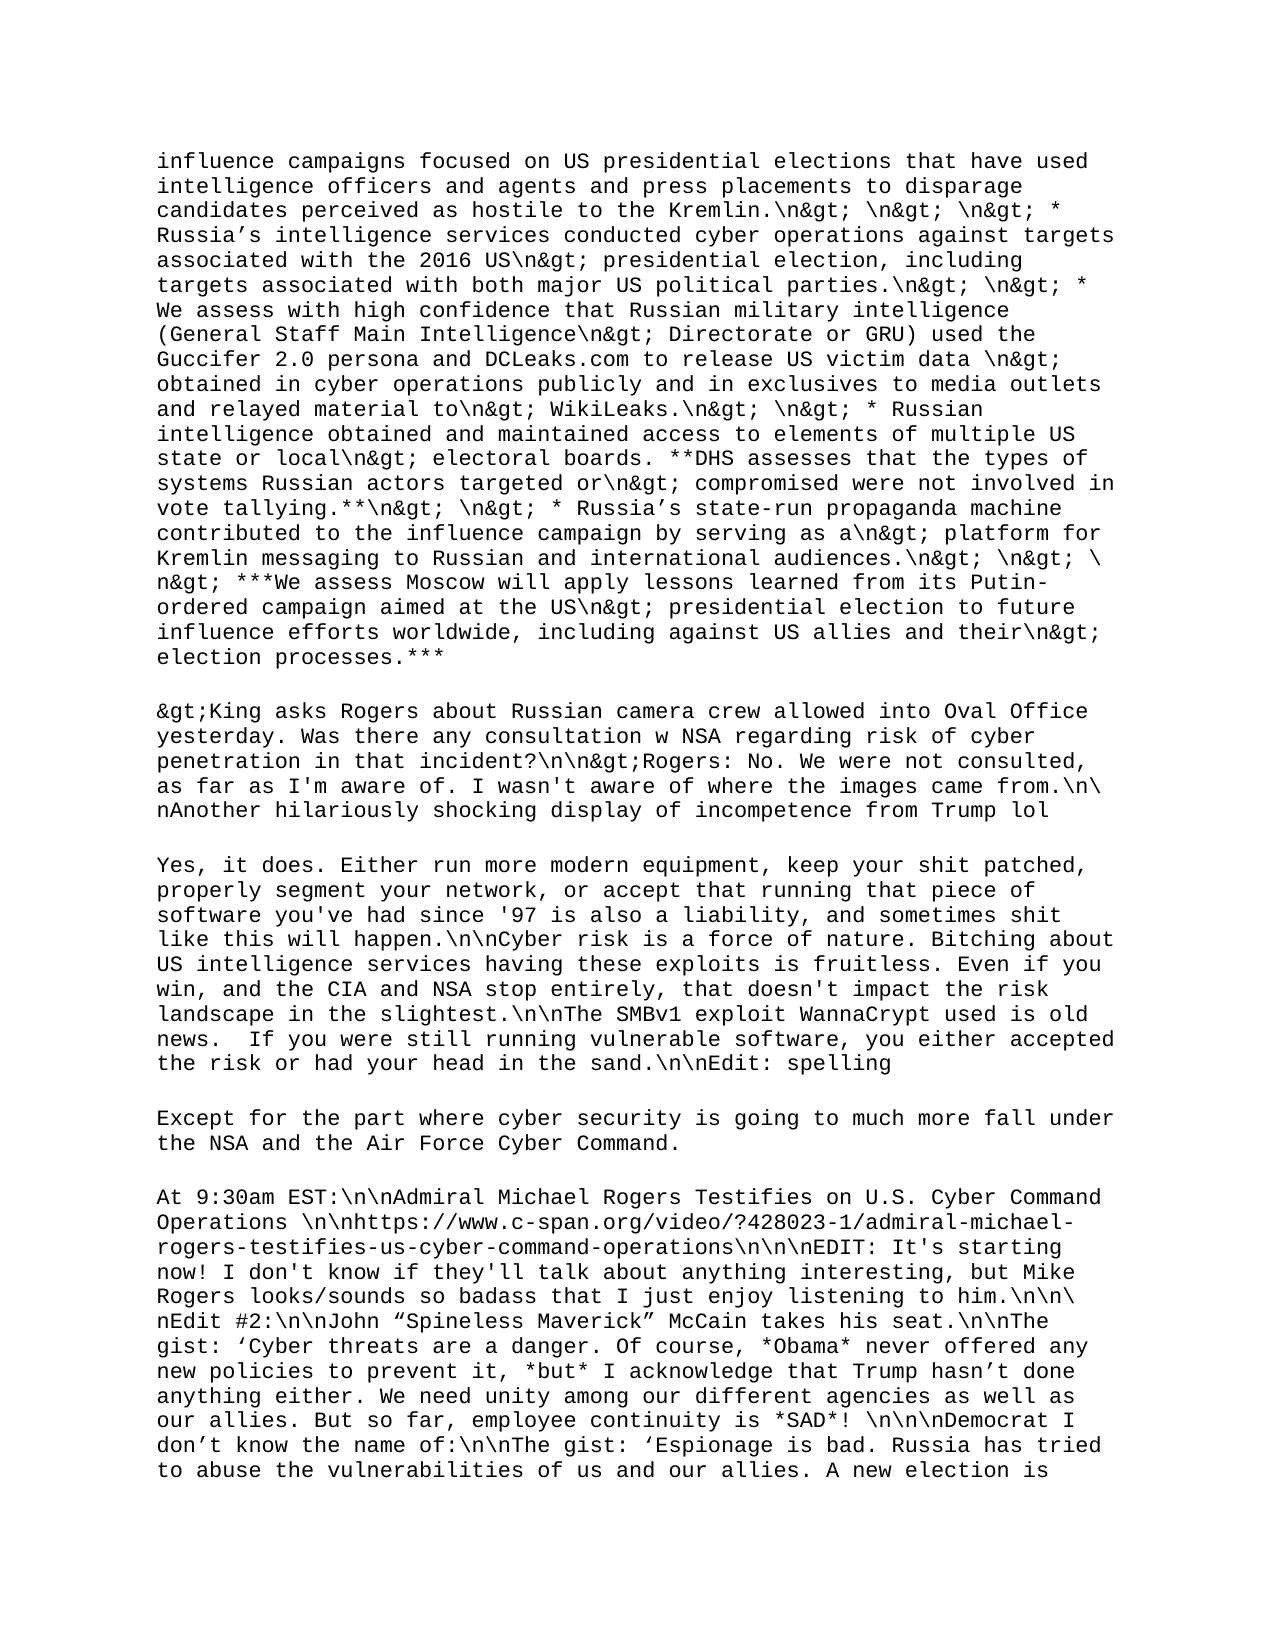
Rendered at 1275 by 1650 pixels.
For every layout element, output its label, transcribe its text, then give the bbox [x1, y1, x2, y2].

text Yes, it does. Either run more modern equipment, keep your shit patched, properly segment your network, or accept that running that piece of software you've had since '97 is also a liability, and sometimes shit like this will happen.\n\nCyber risk is a force of nature. Bitching about US intelligence services having these exploits is fruitless. Even if you win, and the CIA and NSA stop entirely, that doesn't impact the risk landscape in the slightest.\n\nThe SMBv1 exploit WannaCrypt used is old news. If you were still running vulnerable software, you either accepted the risk or had your head in the sand.\n\nEdit: spelling [156, 824, 1118, 1077]
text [156, 150, 1118, 671]
text &gt;King asks Rogers about Russian camera crew allowed into Oval Office yesterday. Was there any consultation w NSA regarding risk of cyber penetration in that incident?\n\n&gt;Rogers: No. We were not consulted, as far as I'm aware of. I wasn't aware of where the images came from.\n\nAnother hilariously shocking display of incompetence from Trump lol [156, 671, 1118, 824]
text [156, 1157, 1118, 1484]
text Except for the part where cyber security is going to much more fall under the NSA and the Air Force Cyber Command. [156, 1077, 1118, 1157]
